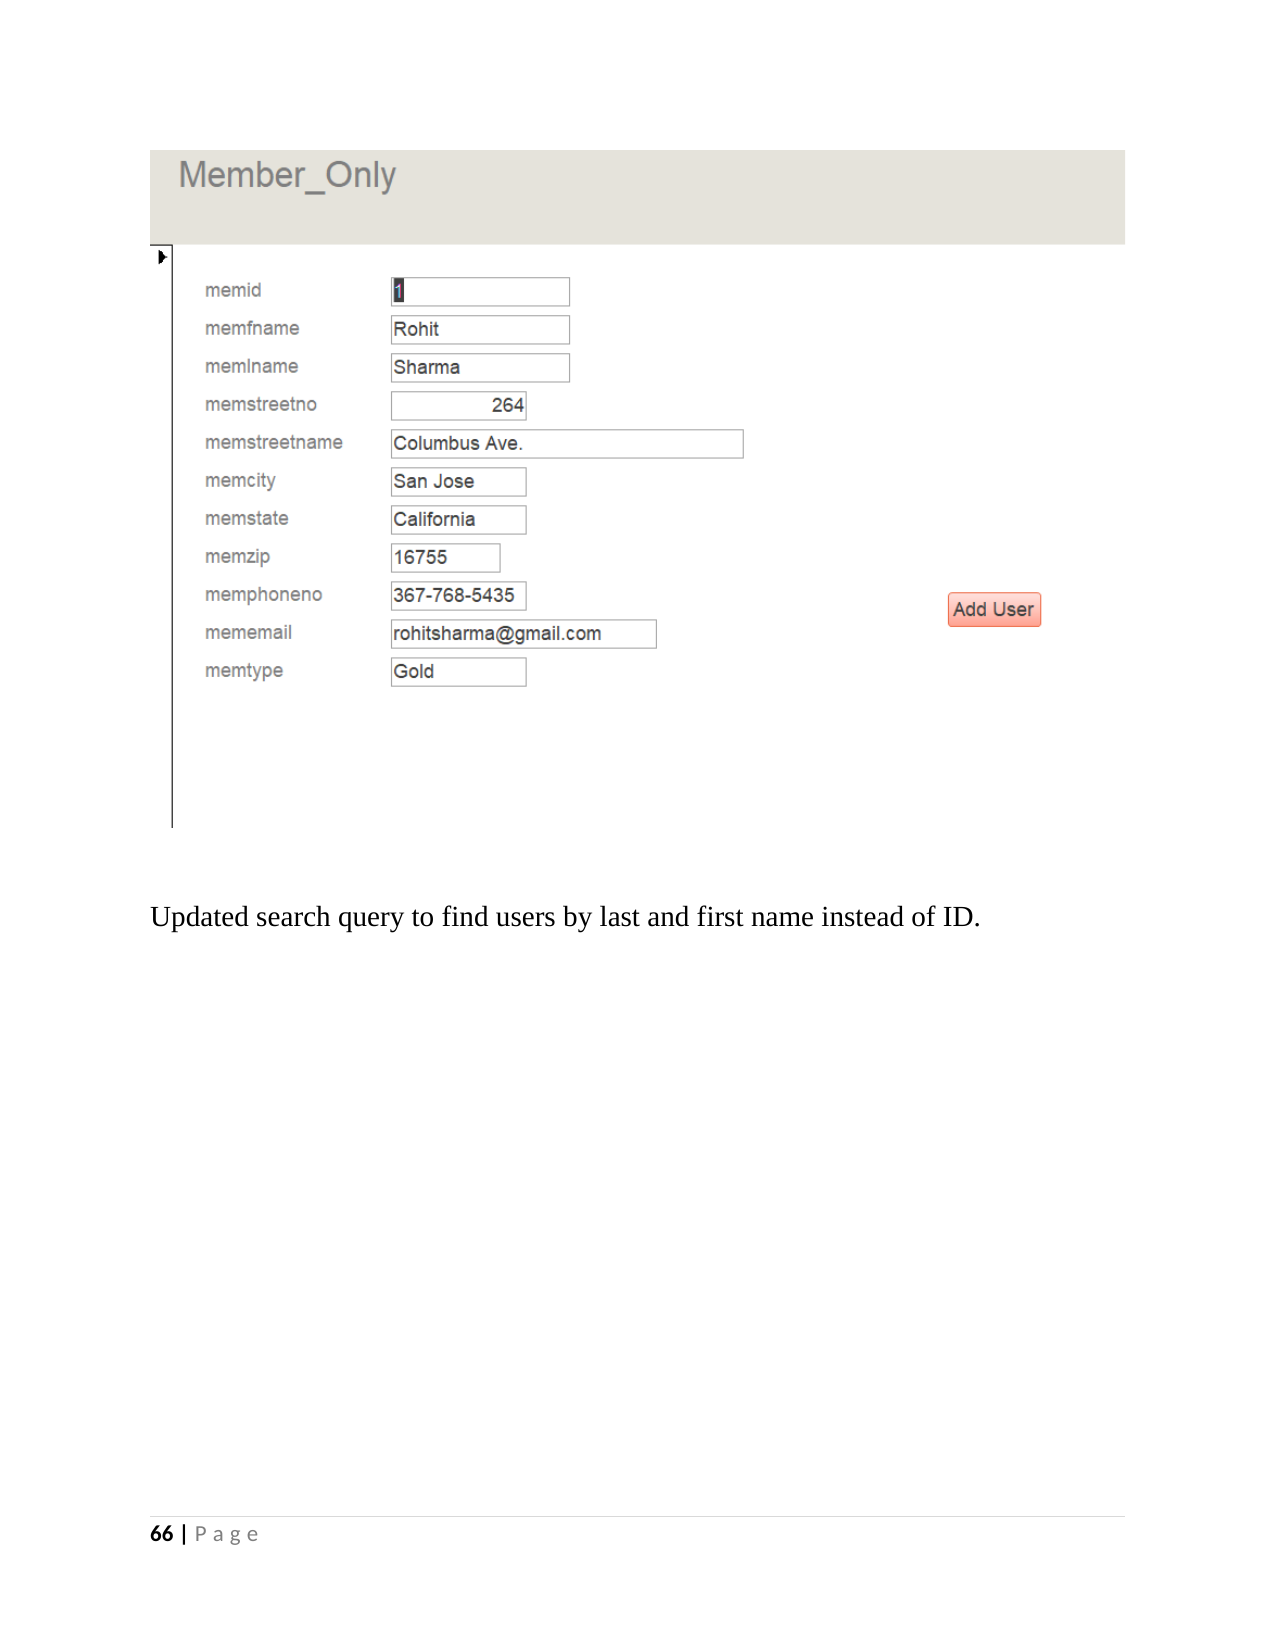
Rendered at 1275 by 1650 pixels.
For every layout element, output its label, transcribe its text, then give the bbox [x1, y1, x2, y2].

picture [150, 150, 1125, 828]
text Updated search query to find users by last and first name instead of ID. [150, 899, 1125, 933]
